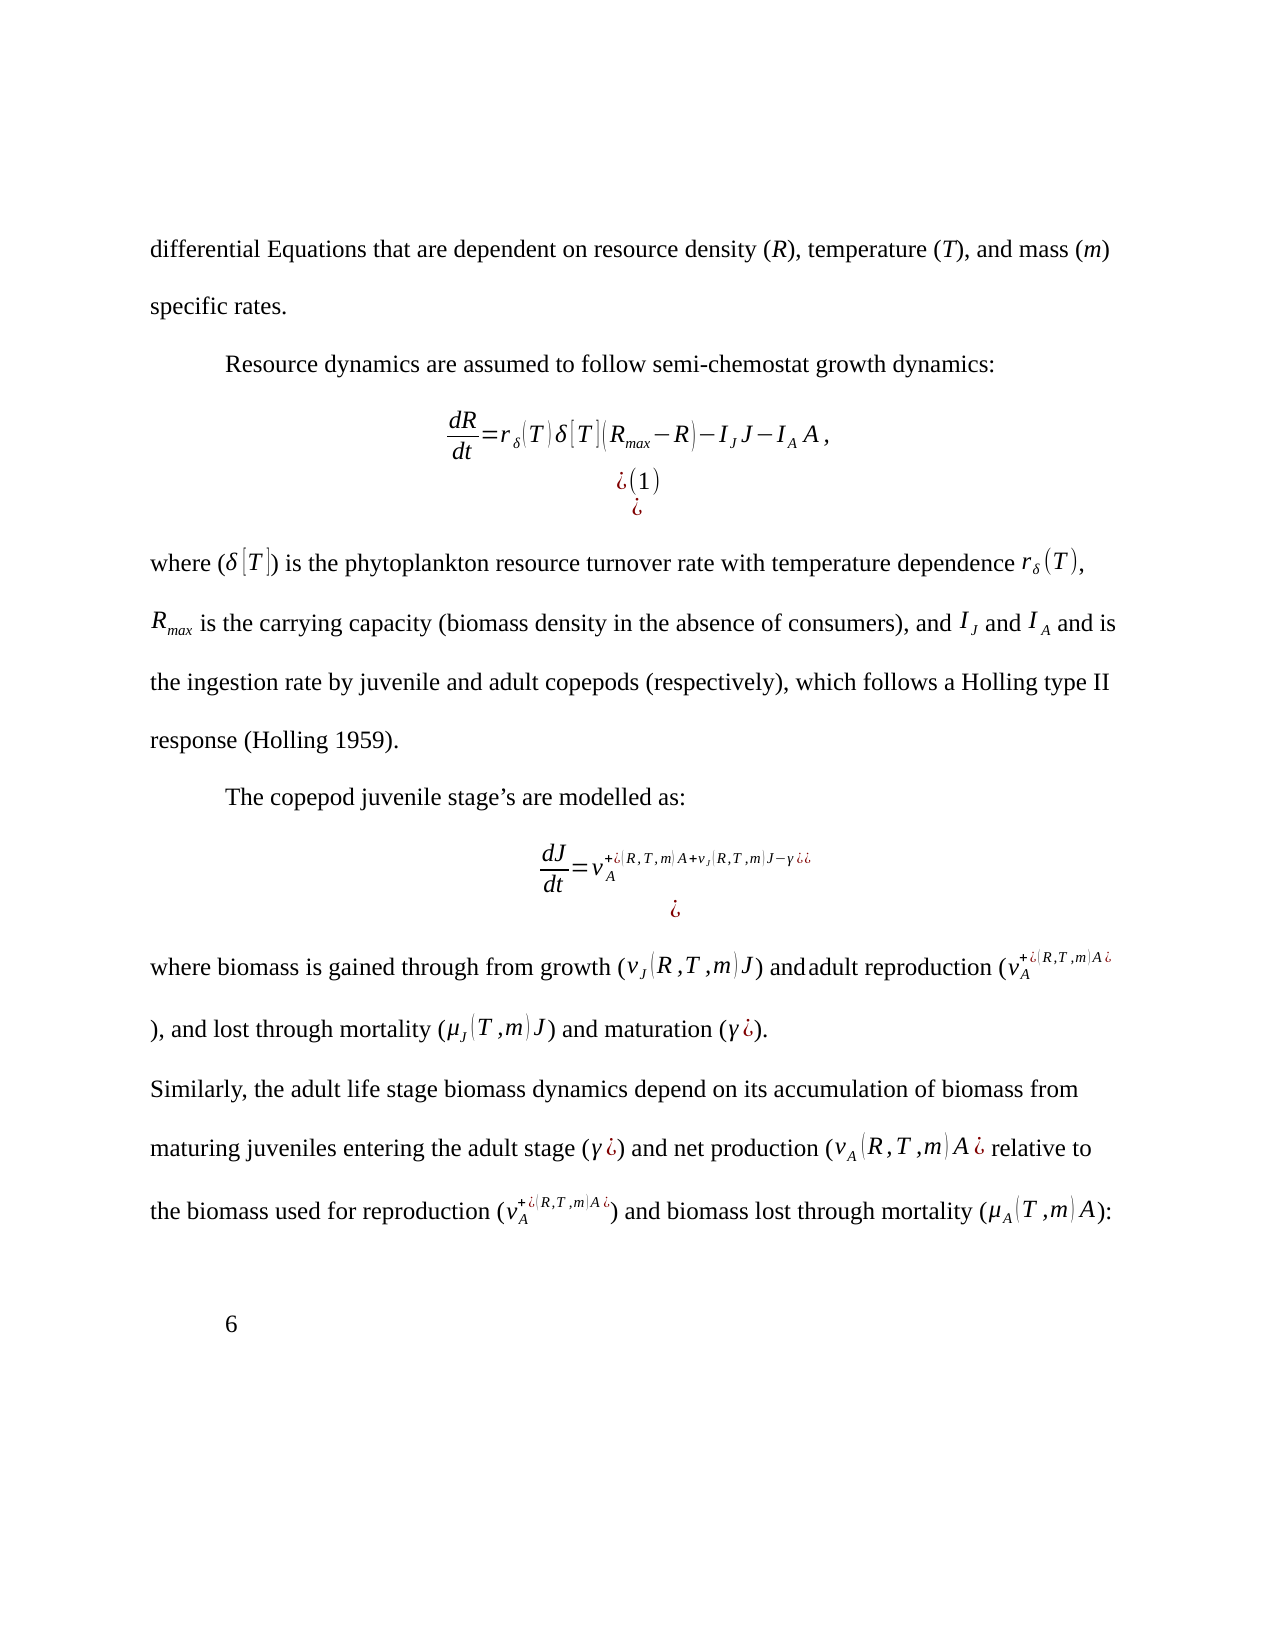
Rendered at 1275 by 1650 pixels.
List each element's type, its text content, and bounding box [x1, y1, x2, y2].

text where biomass is gained through from growth () andadult reproduction (), and lost through mortality () and maturation (). [150, 948, 1125, 1045]
text where () is the phytoplankton resource turnover rate with temperature dependence , is the carrying capacity (biomass density in the absence of consumers), and and and is the ingestion rate by juvenile and adult copepods (respectively), which follows a Holling type II response (Holling 1959). [150, 546, 1125, 753]
text Similarly, the adult life stage biomass dynamics depend on its accumulation of biomass from maturing juveniles entering the adult stage () and net production ( relative to the biomass used for reproduction () and biomass lost through mortality (): [150, 1074, 1125, 1228]
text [150, 234, 1125, 320]
text Resource dynamics are assumed to follow semi-chemostat growth dynamics: [150, 349, 1125, 378]
text The copepod juvenile stage’s are modelled as: [150, 782, 1125, 811]
